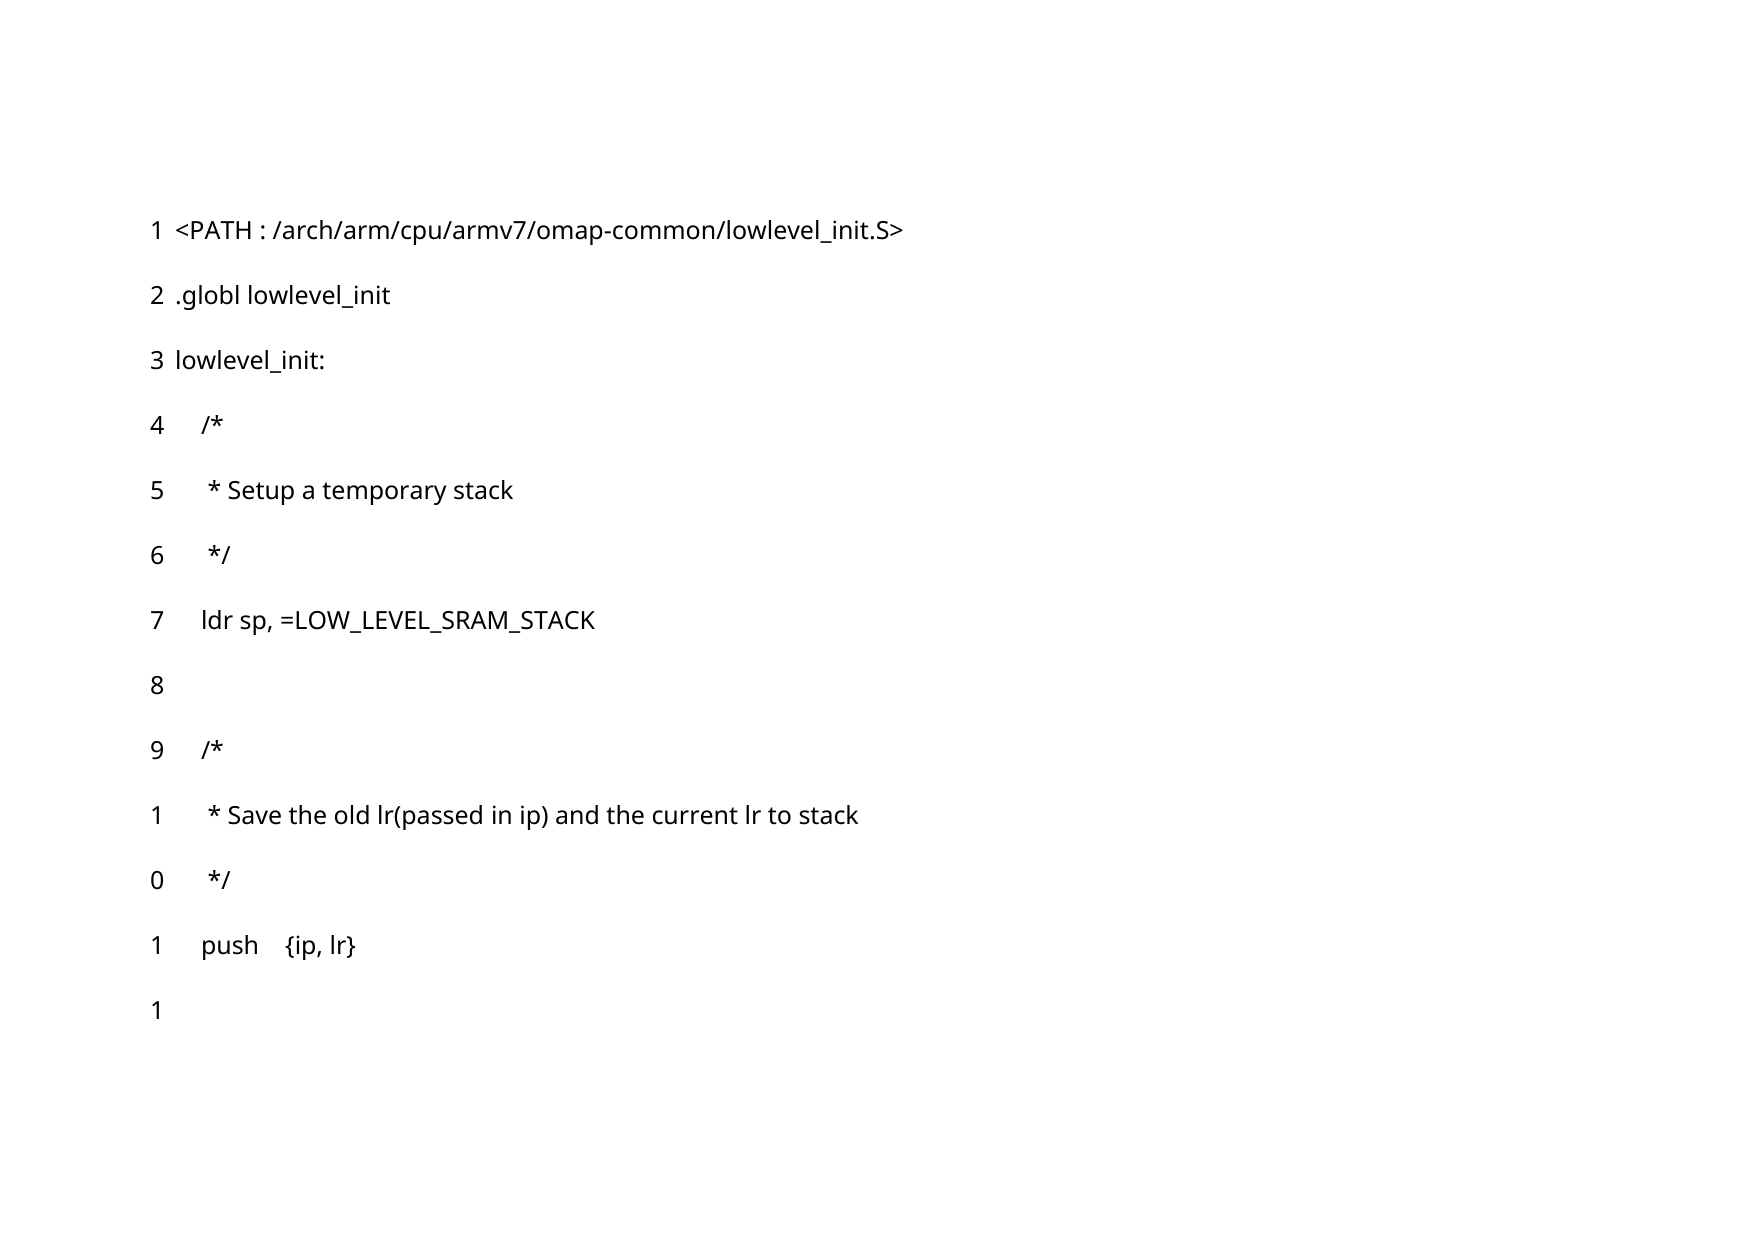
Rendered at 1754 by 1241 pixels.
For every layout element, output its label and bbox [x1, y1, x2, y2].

table_header [175, 198, 1062, 1043]
table_header [150, 198, 175, 1043]
